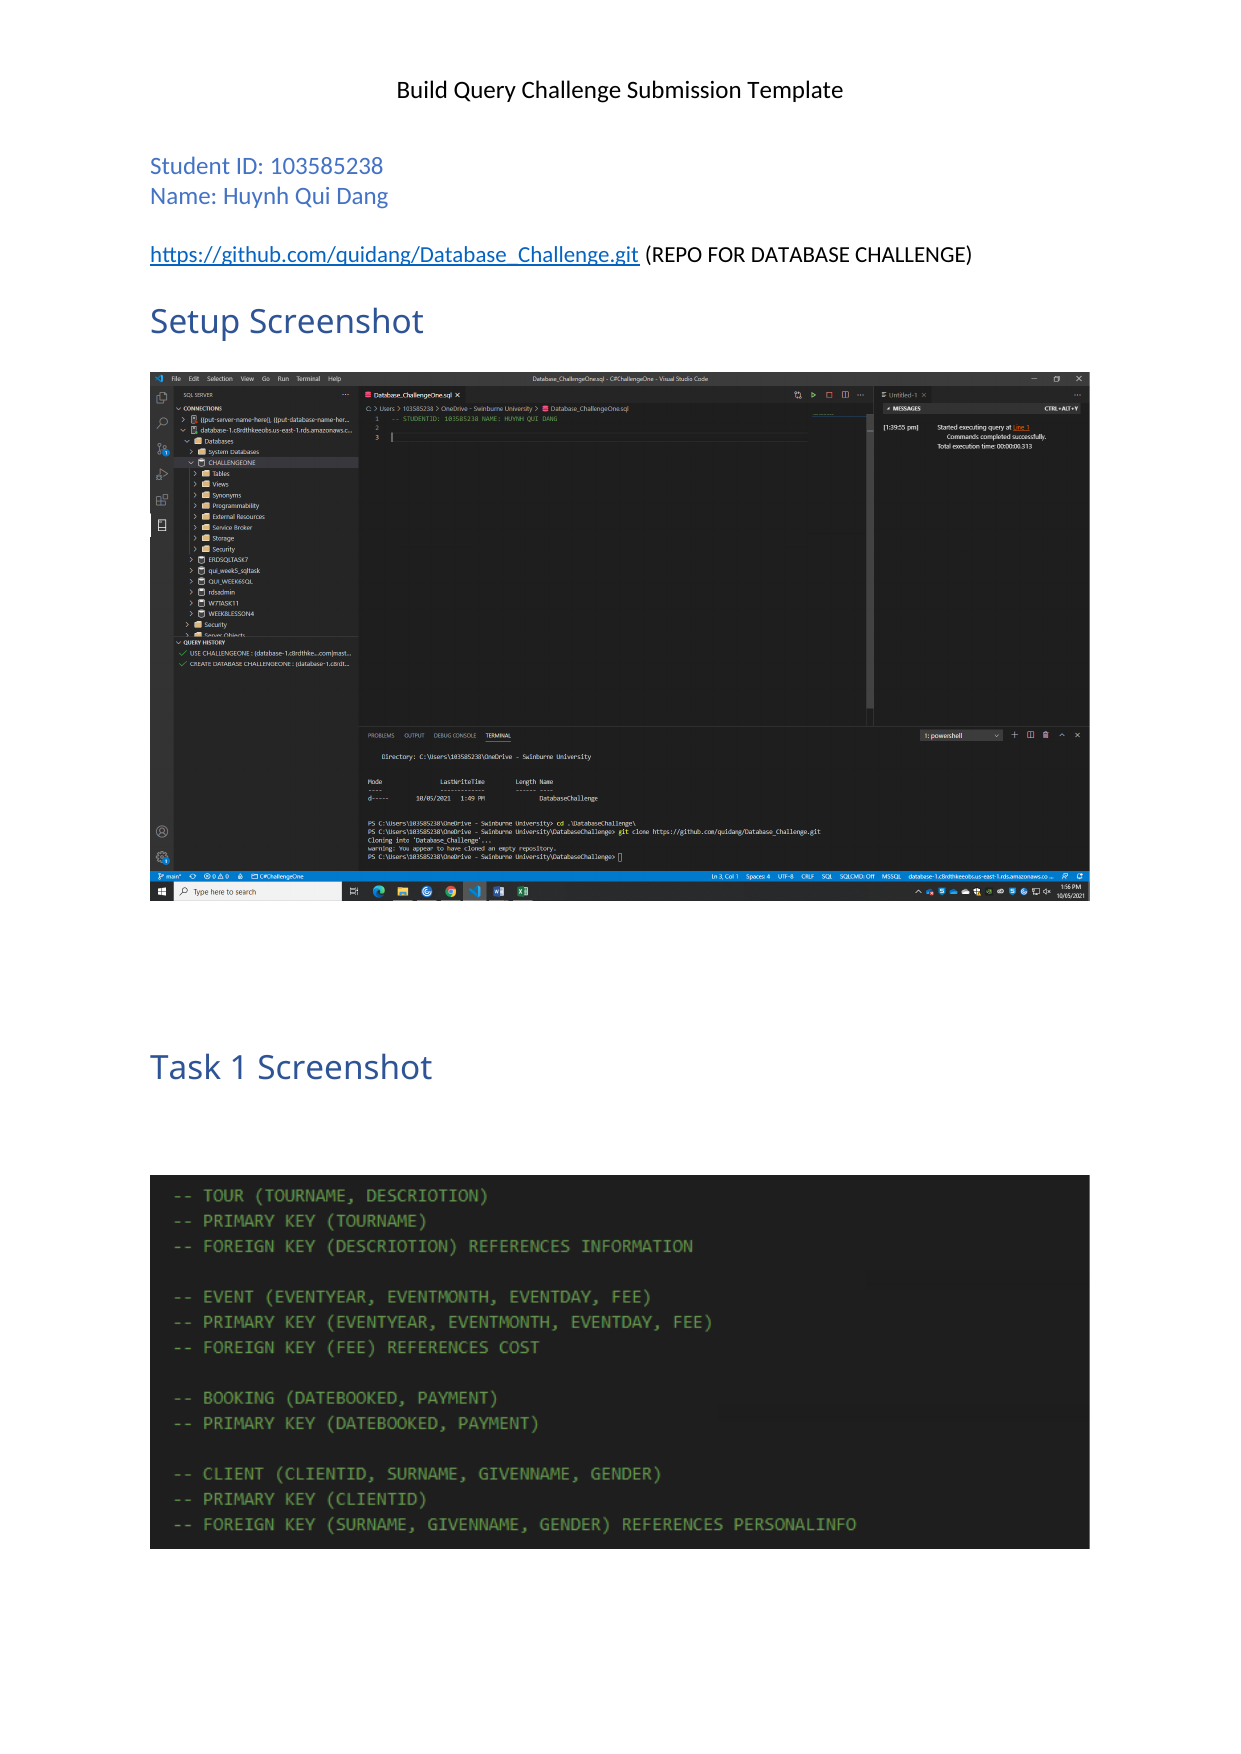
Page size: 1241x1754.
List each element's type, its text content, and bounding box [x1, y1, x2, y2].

subtitle Setup Screenshot [150, 297, 1090, 343]
picture [150, 372, 1090, 901]
subtitle Task 1 Screenshot [150, 1044, 1090, 1089]
text https://github.com/quidang/Database_Challenge.git (REPO FOR DATABASE CHALLENGE) [150, 240, 1090, 268]
picture [150, 1175, 1090, 1549]
text Name: Huynh Qui Dang [150, 181, 1090, 211]
text Student ID: 103585238 [150, 150, 1090, 181]
